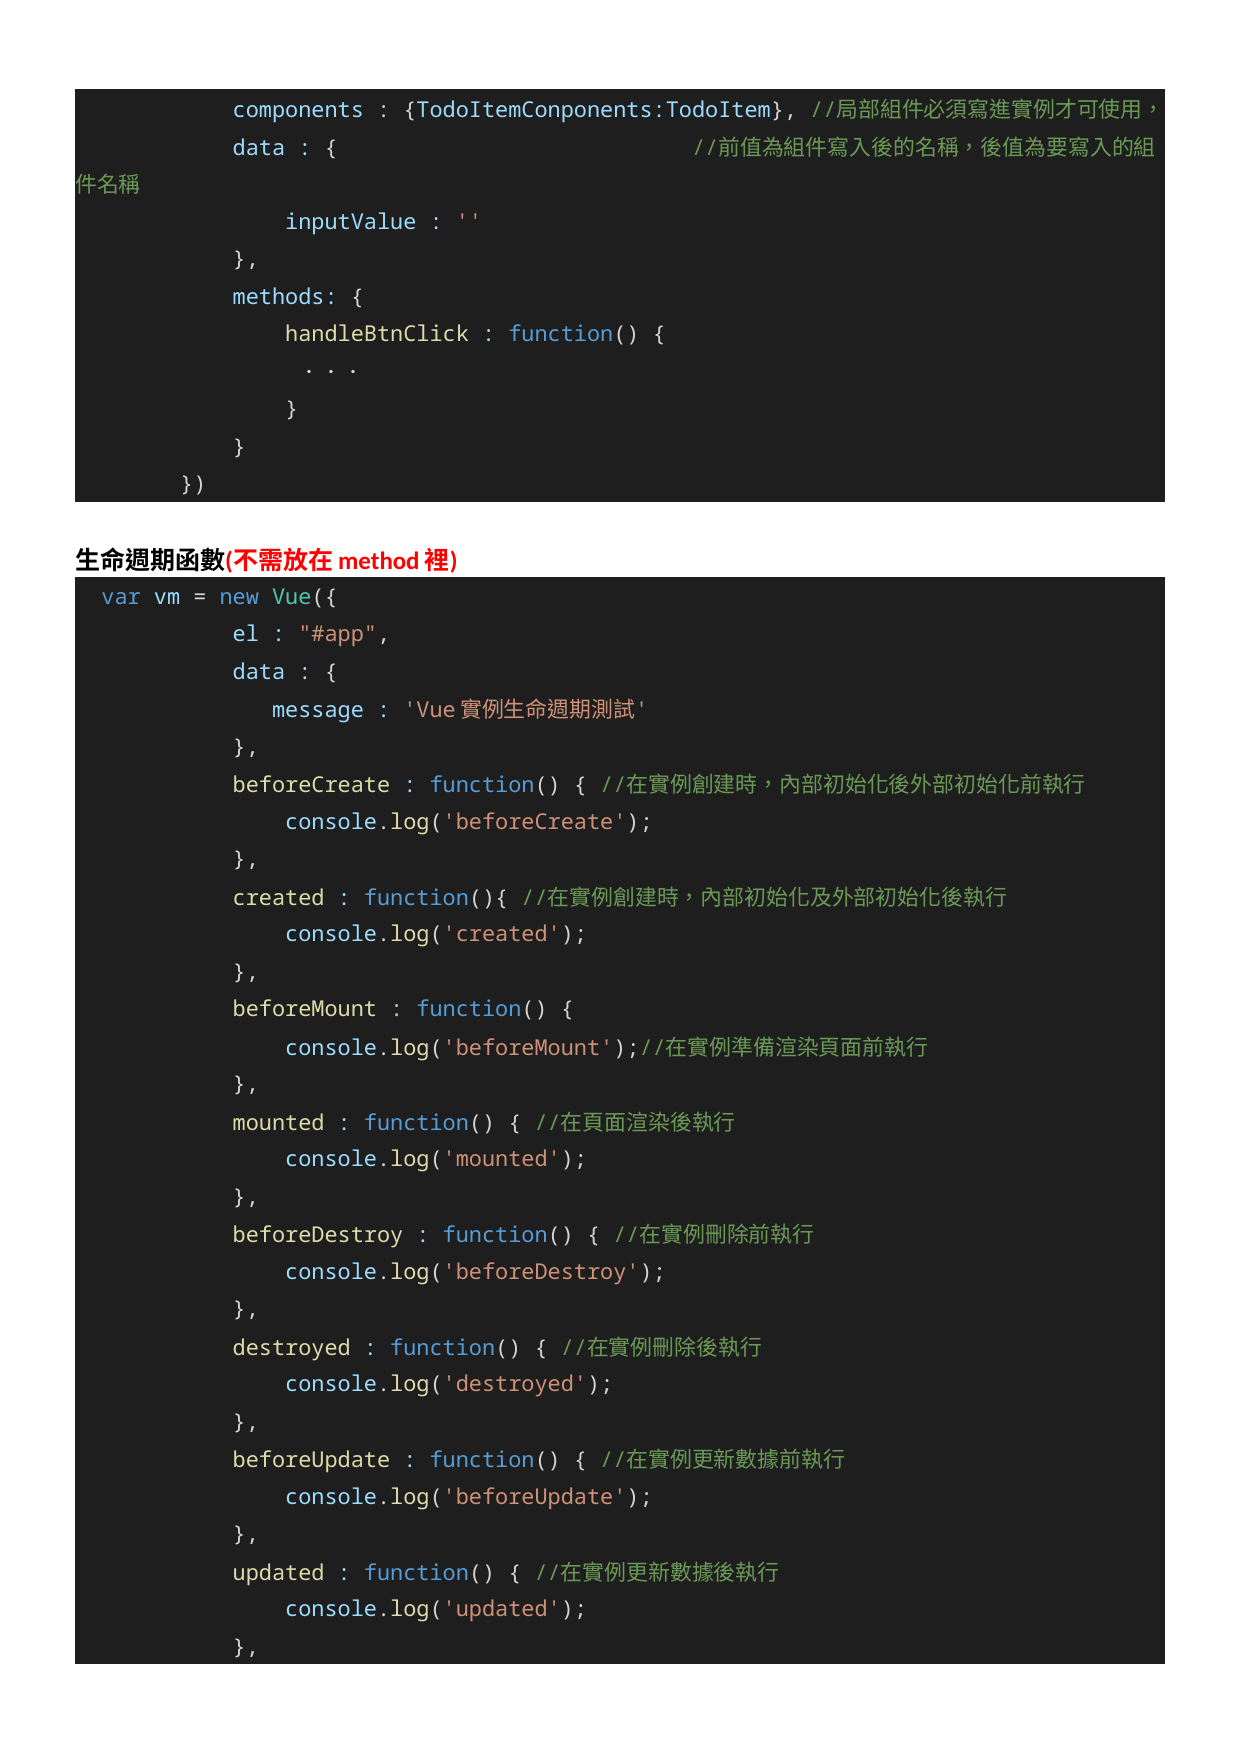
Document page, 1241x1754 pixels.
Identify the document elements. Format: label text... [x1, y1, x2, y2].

text components : {TodoItemConponents:TodoItem}, //局部組件必須寫進實例才可使用， [75, 89, 1165, 127]
text console.log('updated'); [75, 1589, 1165, 1627]
text destroyed : function() { //在實例刪除後執行 [75, 1327, 1165, 1364]
text beforeMount : function() { [75, 989, 1165, 1027]
text data : { [75, 652, 1165, 689]
text console.log('beforeUpdate'); [75, 1477, 1165, 1514]
text }, [75, 1177, 1165, 1214]
text }, [75, 839, 1165, 877]
text console.log('created'); [75, 914, 1165, 952]
text } [75, 389, 1165, 427]
text }) [75, 464, 1165, 502]
text handleBtnClick : function() { [75, 314, 1165, 352]
text console.log('beforeDestroy'); [75, 1252, 1165, 1289]
text }, [75, 1627, 1165, 1664]
text mounted : function() { //在頁面渲染後執行 [75, 1102, 1165, 1139]
text methods: { [75, 277, 1165, 314]
text var vm = new Vue({ [75, 577, 1165, 614]
text 生命週期函數(不需放在method裡) [75, 539, 1165, 577]
text updated : function() { //在實例更新數據後執行 [75, 1552, 1165, 1589]
text }, [75, 1514, 1165, 1552]
text }, [75, 952, 1165, 989]
text el : "#app", [75, 614, 1165, 652]
text beforeCreate : function() { //在實例創建時，內部初始化後外部初始化前執行 [75, 764, 1165, 802]
text created : function(){ //在實例創建時，內部初始化及外部初始化後執行 [75, 877, 1165, 914]
text ．．． [75, 352, 1165, 389]
text beforeUpdate : function() { //在實例更新數據前執行 [75, 1439, 1165, 1477]
text data : { //前值為組件寫入後的名稱，後值為要寫入的組件名稱 [75, 127, 1165, 202]
text }, [75, 1064, 1165, 1102]
text }, [75, 727, 1165, 764]
text message : 'Vue實例生命週期測試' [75, 689, 1165, 727]
text }, [75, 239, 1165, 277]
text console.log('beforeMount');//在實例準備渲染頁面前執行 [75, 1027, 1165, 1064]
text }, [75, 1289, 1165, 1327]
text inputValue : '' [75, 202, 1165, 239]
text beforeDestroy : function() { //在實例刪除前執行 [75, 1214, 1165, 1252]
text }, [75, 1402, 1165, 1439]
text console.log('mounted'); [75, 1139, 1165, 1177]
text console.log('beforeCreate'); [75, 802, 1165, 839]
text } [75, 427, 1165, 464]
text console.log('destroyed'); [75, 1364, 1165, 1402]
